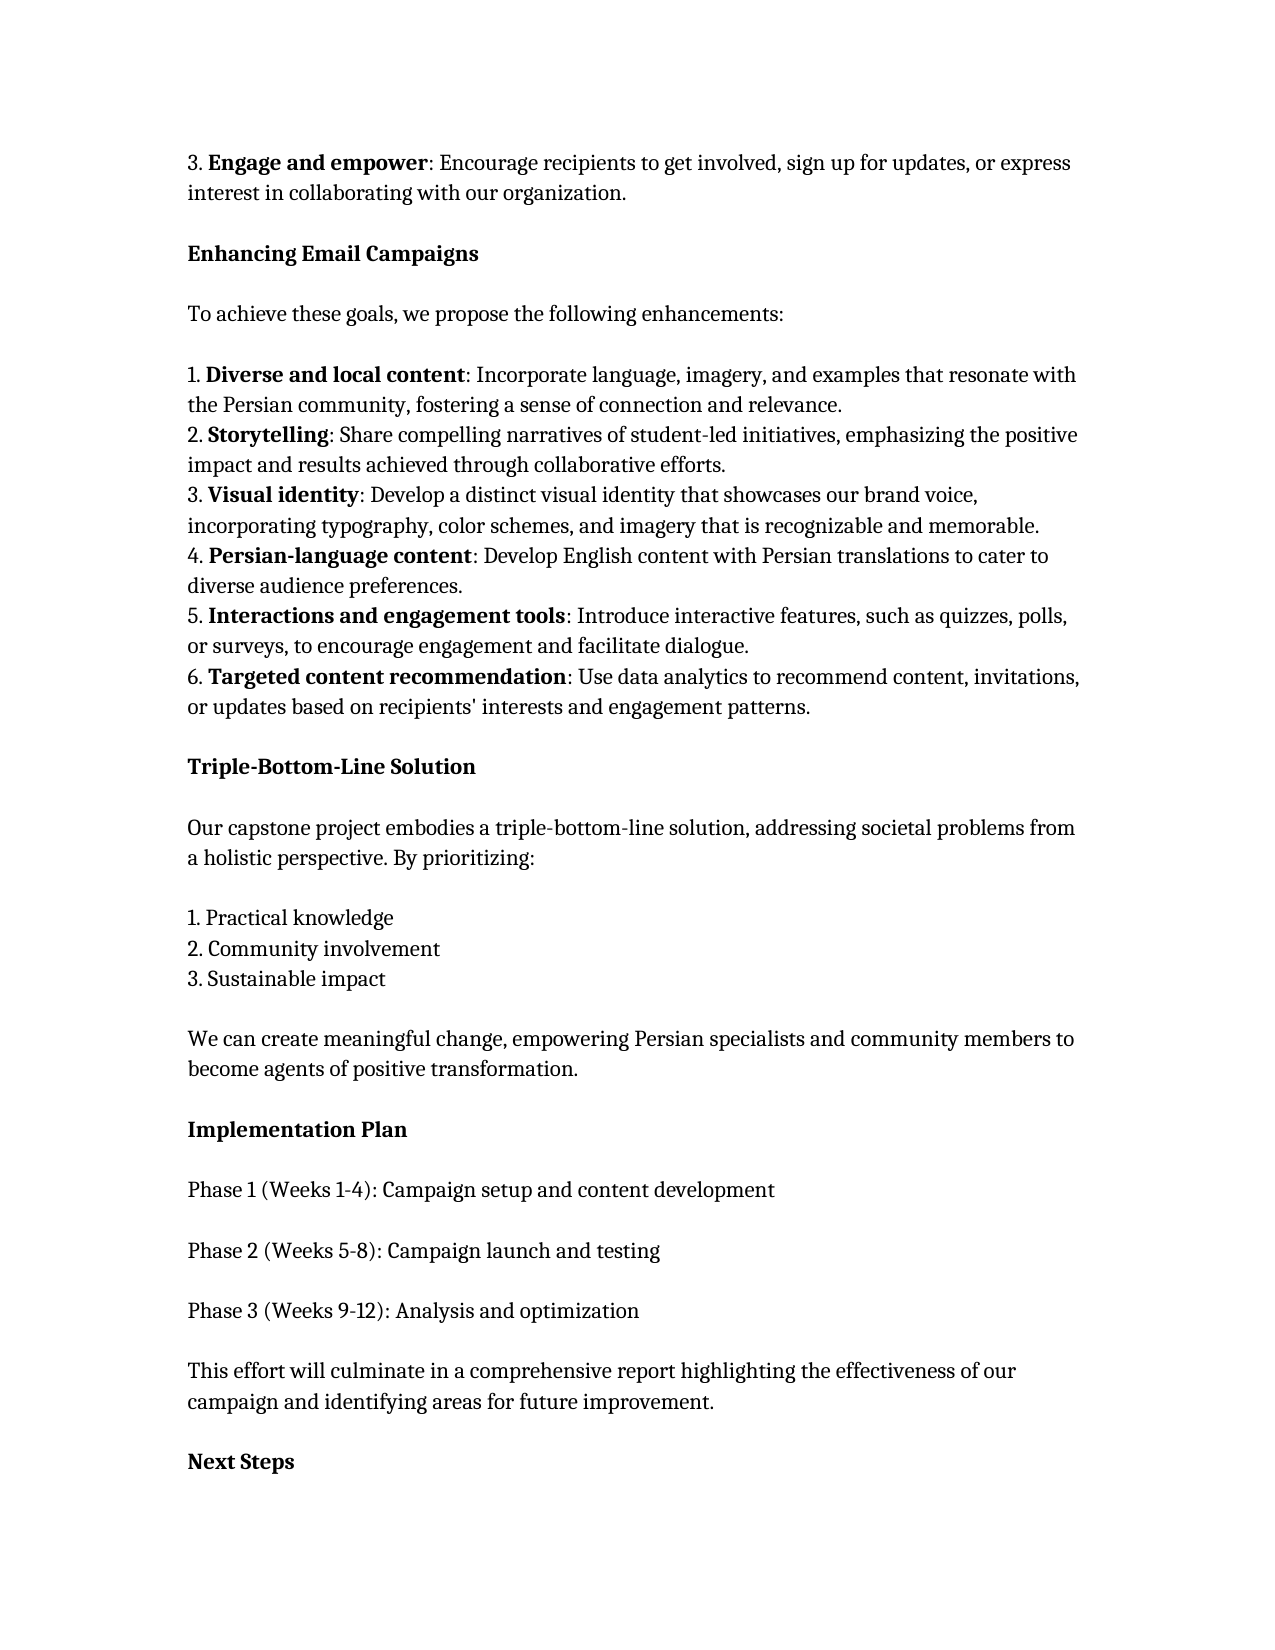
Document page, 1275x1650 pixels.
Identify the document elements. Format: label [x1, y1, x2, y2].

text [187, 150, 1087, 1475]
